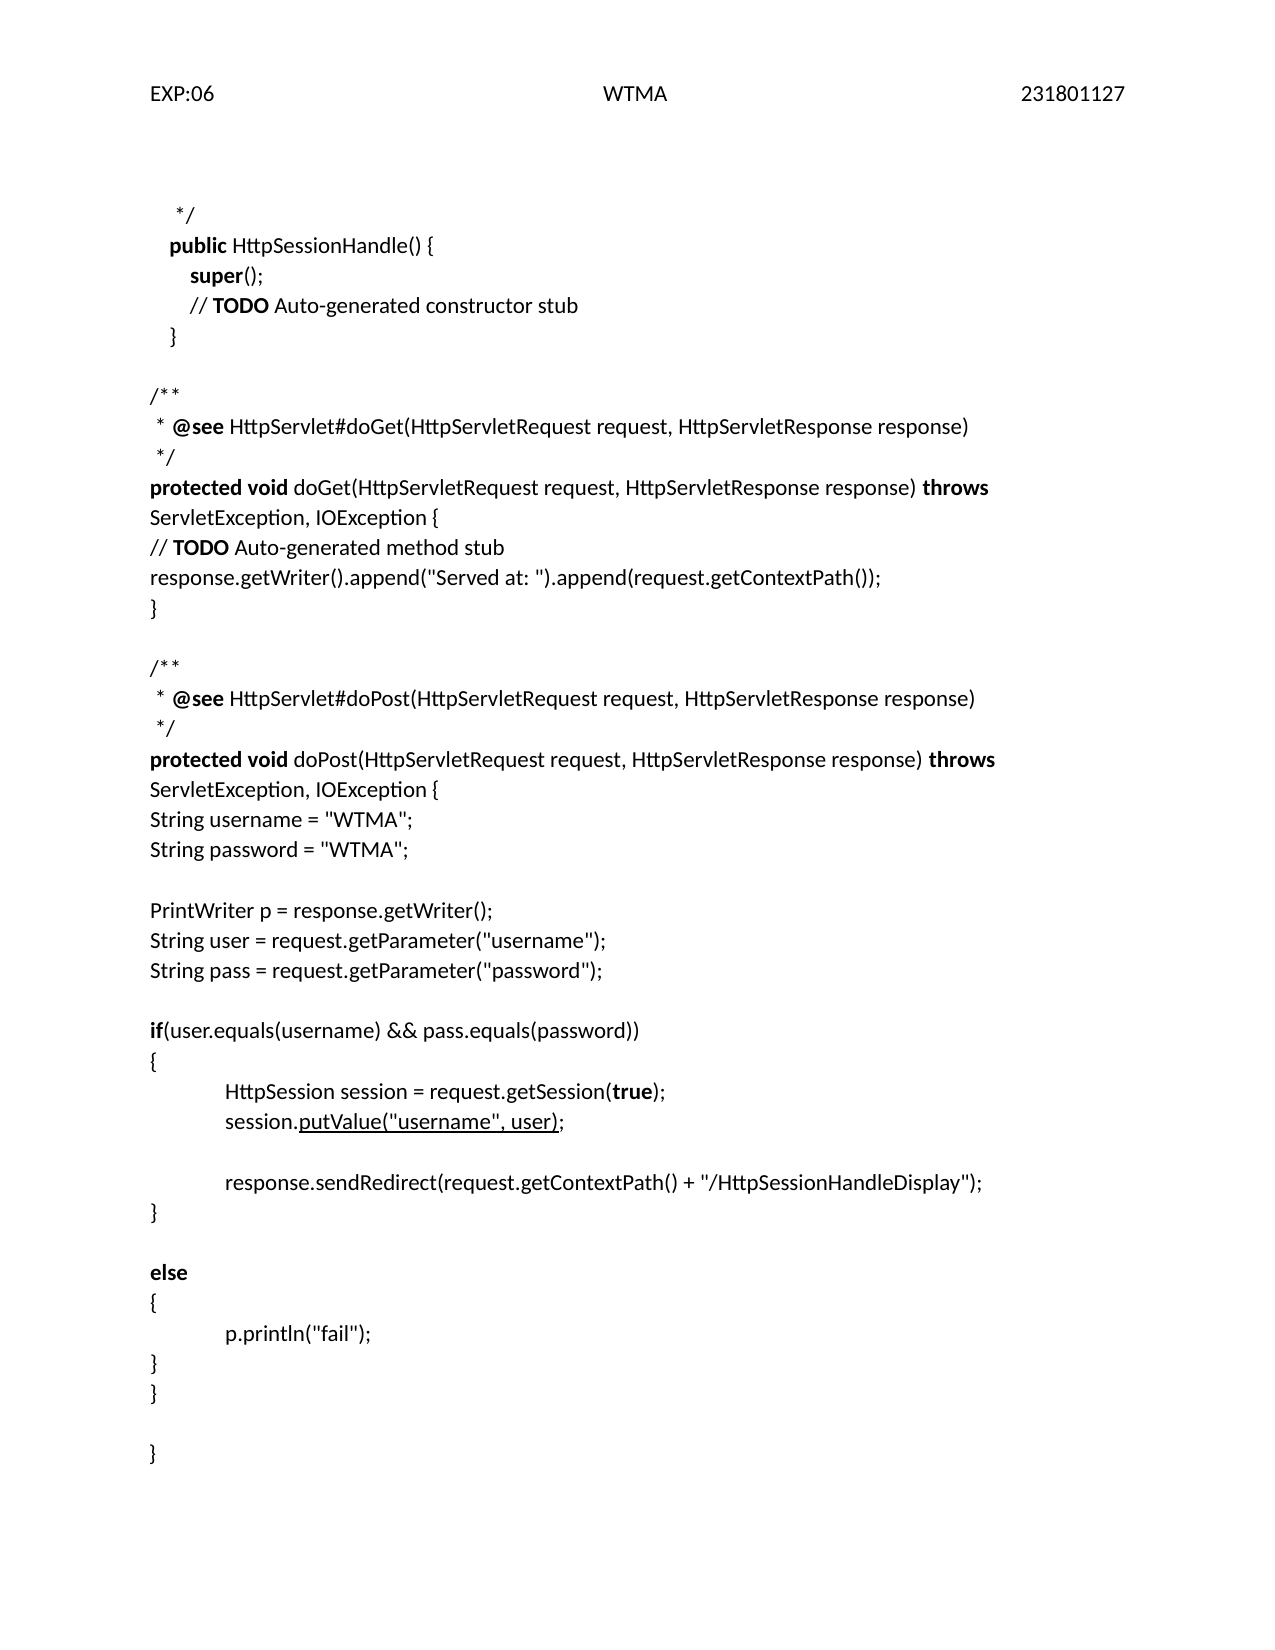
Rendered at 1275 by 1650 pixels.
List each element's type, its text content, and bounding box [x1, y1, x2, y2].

text else [148, 1258, 1130, 1286]
text response.getWriter().append("Served at: ").append(request.getContextPath()); [148, 563, 1130, 592]
text String username = "WTMA"; [148, 805, 1130, 833]
text session.putValue("username", user); [148, 1107, 1130, 1135]
text } [148, 1198, 1130, 1226]
text } [148, 1379, 1130, 1407]
text protected void doGet(HttpServletRequest request, HttpServletResponse response) throws ServletException, IOException { [148, 473, 1130, 531]
text */ [148, 201, 1130, 229]
text String password = "WTMA"; [148, 835, 1130, 863]
text { [148, 1288, 1130, 1317]
text response.sendRedirect(request.getContextPath() + "/HttpSessionHandleDisplay"); [148, 1168, 1130, 1196]
text * @see HttpServlet#doPost(HttpServletRequest request, HttpServletResponse response) [148, 684, 1130, 712]
text super(); [148, 261, 1130, 289]
text if(user.equals(username) && pass.equals(password)) [148, 1017, 1130, 1045]
text /** [148, 382, 1130, 410]
text String user = request.getParameter("username"); [148, 926, 1130, 954]
text { [148, 1047, 1130, 1075]
text */ [148, 714, 1130, 743]
text // TODO Auto-generated constructor stub [148, 292, 1130, 320]
text p.println("fail"); [148, 1319, 1130, 1347]
text */ [148, 443, 1130, 471]
text * @see HttpServlet#doGet(HttpServletRequest request, HttpServletResponse response) [148, 412, 1130, 441]
text } [148, 1349, 1130, 1377]
text } [148, 594, 1130, 622]
text } [148, 1439, 1130, 1468]
text protected void doPost(HttpServletRequest request, HttpServletResponse response) throws ServletException, IOException { [148, 745, 1130, 803]
text // TODO Auto-generated method stub [148, 533, 1130, 561]
text /** [148, 654, 1130, 682]
text PrintWriter p = response.getWriter(); [148, 896, 1130, 924]
text public HttpSessionHandle() { [148, 231, 1130, 259]
text HttpSession session = request.getSession(true); [148, 1077, 1130, 1105]
text } [148, 322, 1130, 350]
text String pass = request.getParameter("password"); [148, 956, 1130, 984]
